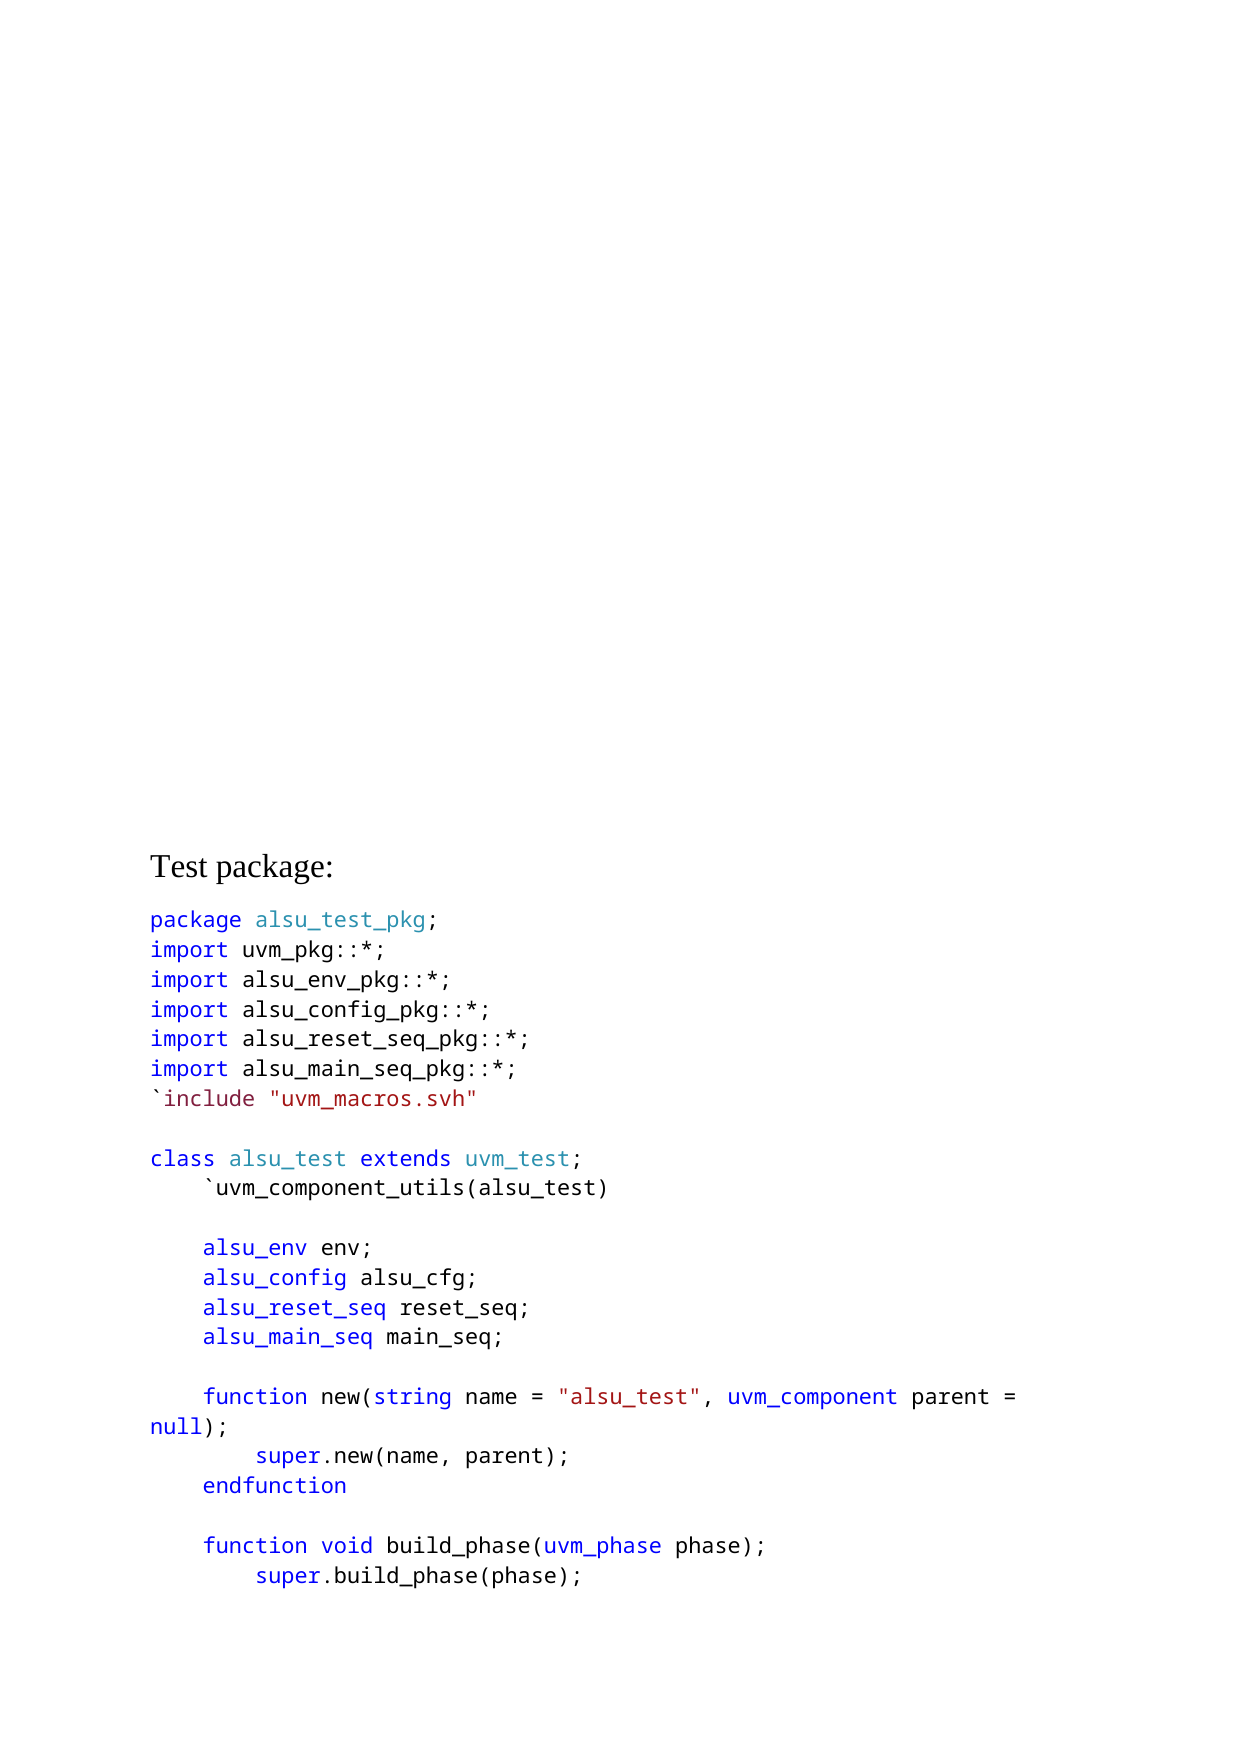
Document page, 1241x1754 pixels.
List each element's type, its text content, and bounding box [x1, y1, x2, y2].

text alsu_env env; [150, 1232, 1090, 1262]
text alsu_reset_seq reset_seq; [150, 1292, 1090, 1321]
text alsu_config alsu_cfg; [150, 1262, 1090, 1292]
text `uvm_component_utils(alsu_test) [150, 1172, 1090, 1202]
text super.build_phase(phase); [150, 1560, 1090, 1589]
text import alsu_main_seq_pkg::*; [150, 1053, 1090, 1083]
text Test package: [150, 846, 1090, 884]
text function new(string name = "alsu_test", uvm_component parent = null); [150, 1381, 1090, 1441]
text import uvm_pkg::*; [150, 934, 1090, 964]
text `include "uvm_macros.svh" [150, 1083, 1090, 1113]
text class alsu_test extends uvm_test; [150, 1143, 1090, 1172]
text super.new(name, parent); [150, 1441, 1090, 1470]
text function void build_phase(uvm_phase phase); [150, 1530, 1090, 1560]
text import alsu_config_pkg::*; [150, 994, 1090, 1023]
text import alsu_env_pkg::*; [150, 964, 1090, 994]
text import alsu_reset_seq_pkg::*; [150, 1023, 1090, 1053]
text alsu_main_seq main_seq; [150, 1321, 1090, 1351]
text package alsu_test_pkg; [150, 904, 1090, 934]
text endfunction [150, 1470, 1090, 1500]
